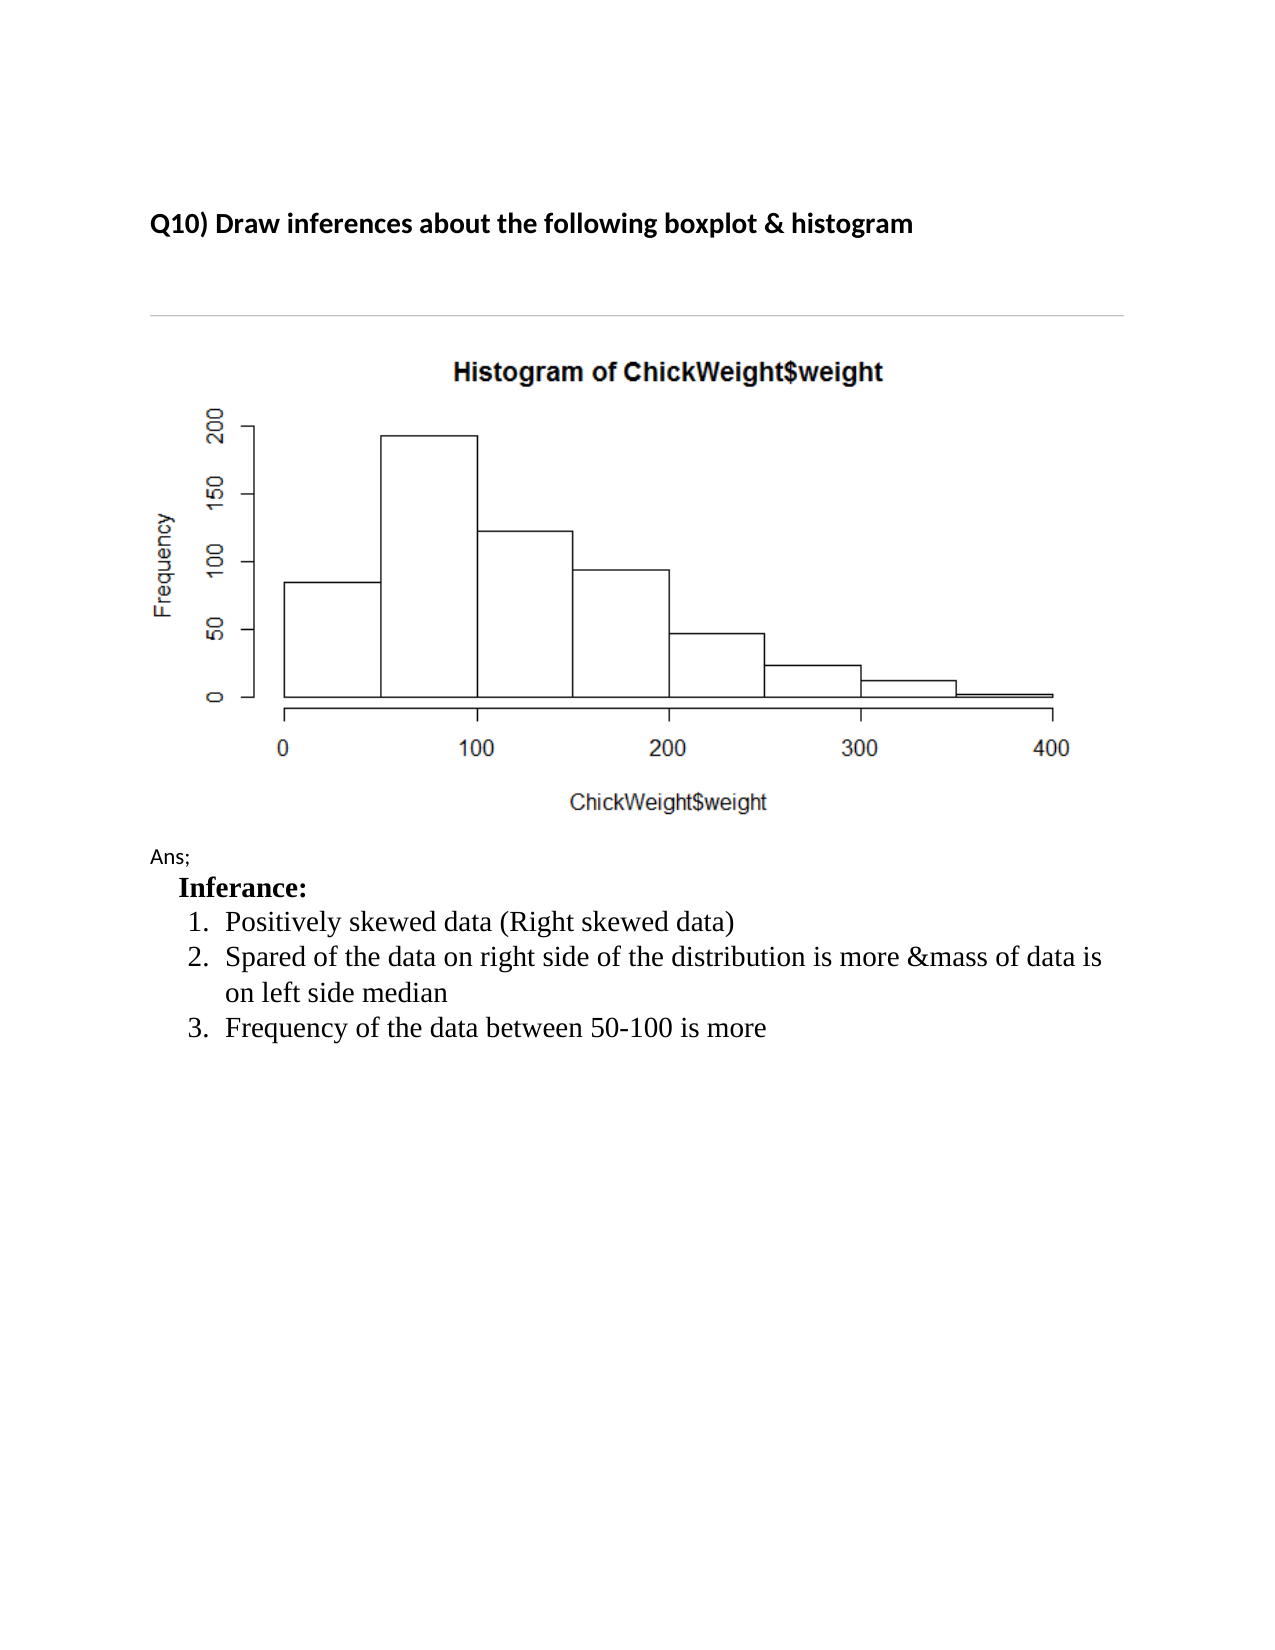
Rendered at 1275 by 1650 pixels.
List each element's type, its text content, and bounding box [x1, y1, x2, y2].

list Frequency of the data between 50-100 is more [187, 1010, 1125, 1044]
list Spared of the data on right side of the distribution is more &mass of data is on left side median [187, 939, 1125, 1008]
list Positively skewed data (Right skewed data) [187, 904, 1125, 937]
picture [150, 315, 1124, 824]
text Inferance: [150, 870, 1125, 904]
text Q10) Draw inferences about the following boxplot & histogram [150, 205, 1125, 241]
text Ans; [150, 842, 1125, 870]
